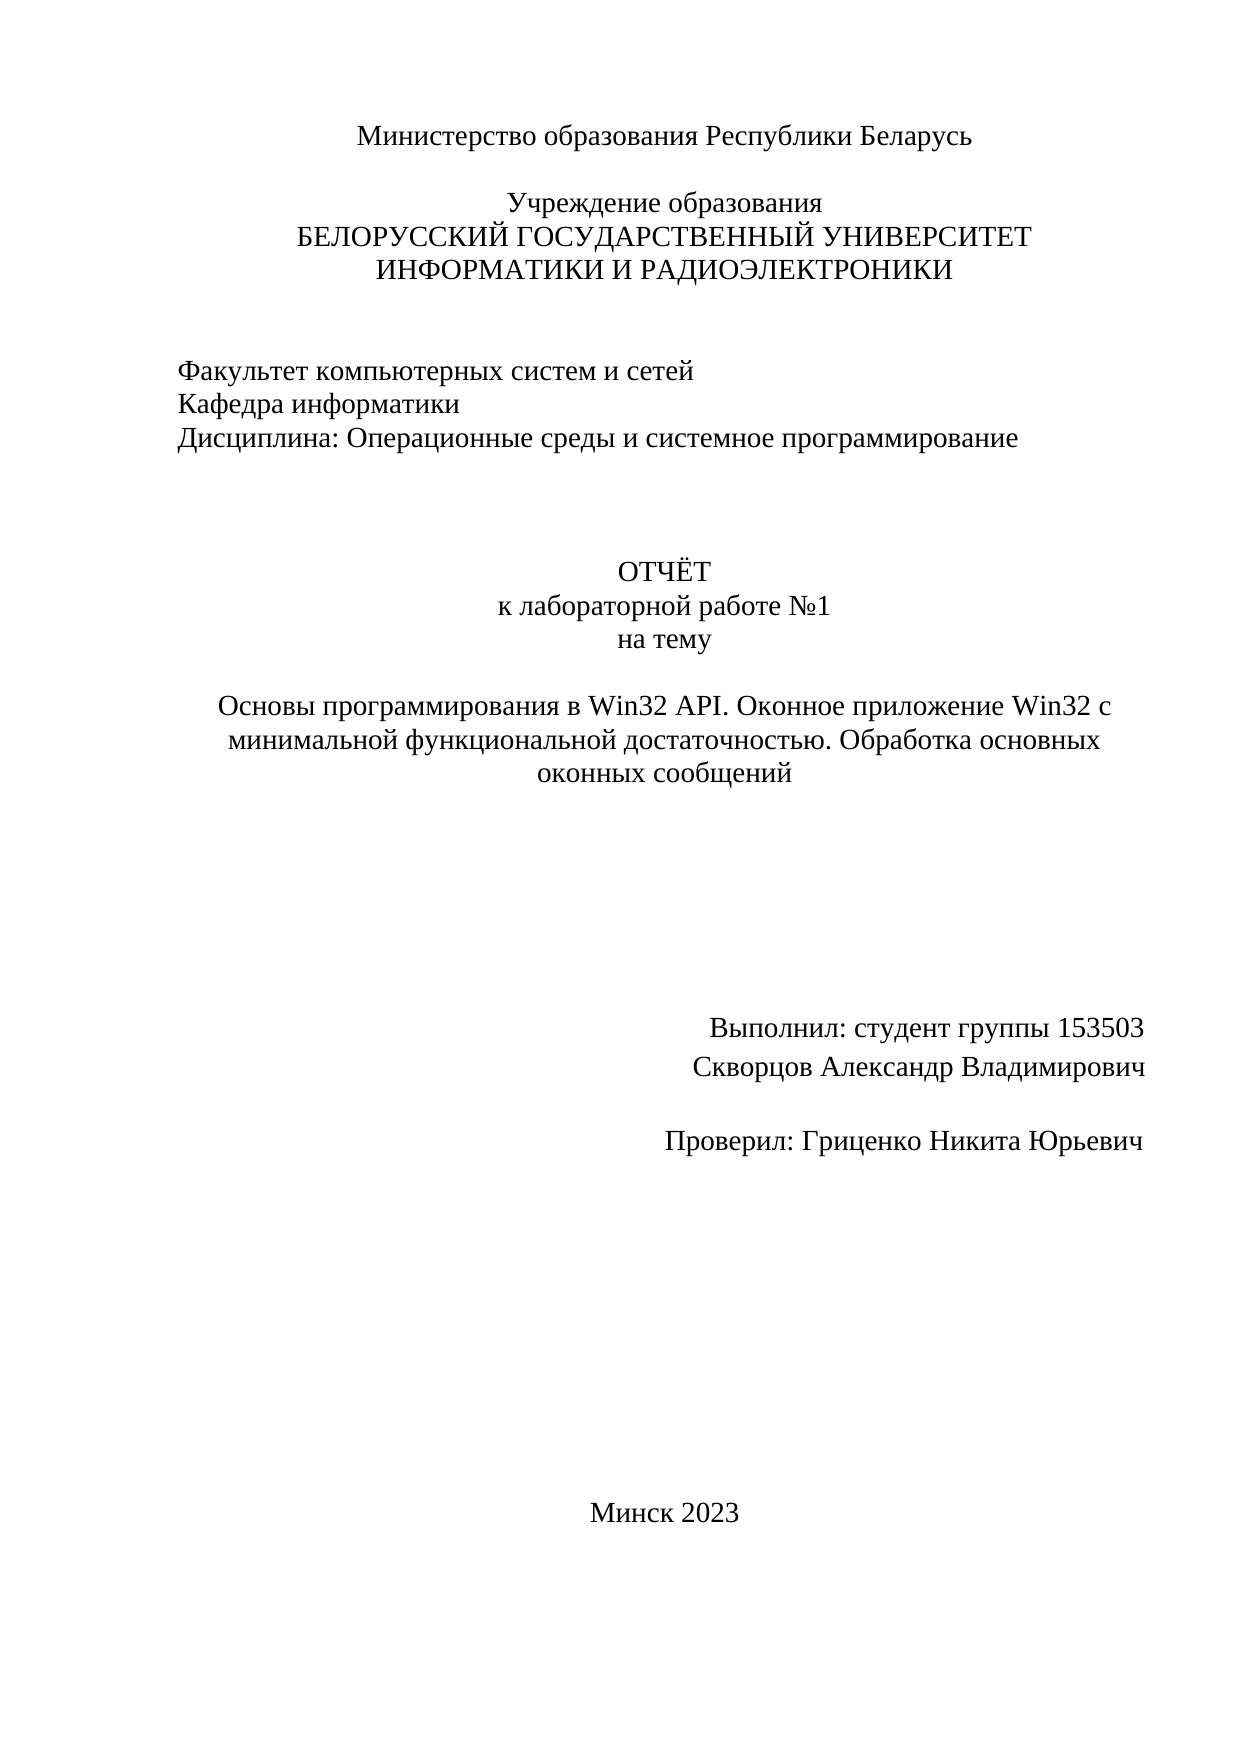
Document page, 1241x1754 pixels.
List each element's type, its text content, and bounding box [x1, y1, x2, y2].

text Проверил: Гриценко Никита Юрьевич [177, 1123, 1152, 1156]
text Кафедра информатики [177, 386, 1152, 420]
text Учреждение образования [177, 185, 1152, 219]
text Факультет компьютерных систем и сетей [177, 353, 1152, 386]
text к лабораторной работе №1 [177, 588, 1152, 621]
text на тему [177, 621, 1152, 655]
text ИНФОРМАТИКИ И РАДИОЭЛЕКТРОНИКИ [177, 252, 1152, 286]
text Дисциплина: Операционные среды и системное программирование [177, 420, 1152, 453]
text ОТЧЁТ [177, 554, 1152, 588]
text Минск 2023 [177, 1495, 1152, 1528]
text БЕЛОРУССКИЙ ГОСУДАРСТВЕННЫЙ УНИВЕРСИТЕТ [177, 219, 1152, 252]
text Скворцов Александр Владимирович [177, 1049, 1152, 1083]
text Основы программирования в Win32 API. Оконное приложение Win32 с минимальной функциональной достаточностью. Обработка основных оконных сообщений [177, 688, 1152, 789]
text Выполнил: студент группы 153503 [177, 1010, 1152, 1043]
text Министерство образования Республики Беларусь [177, 118, 1152, 152]
